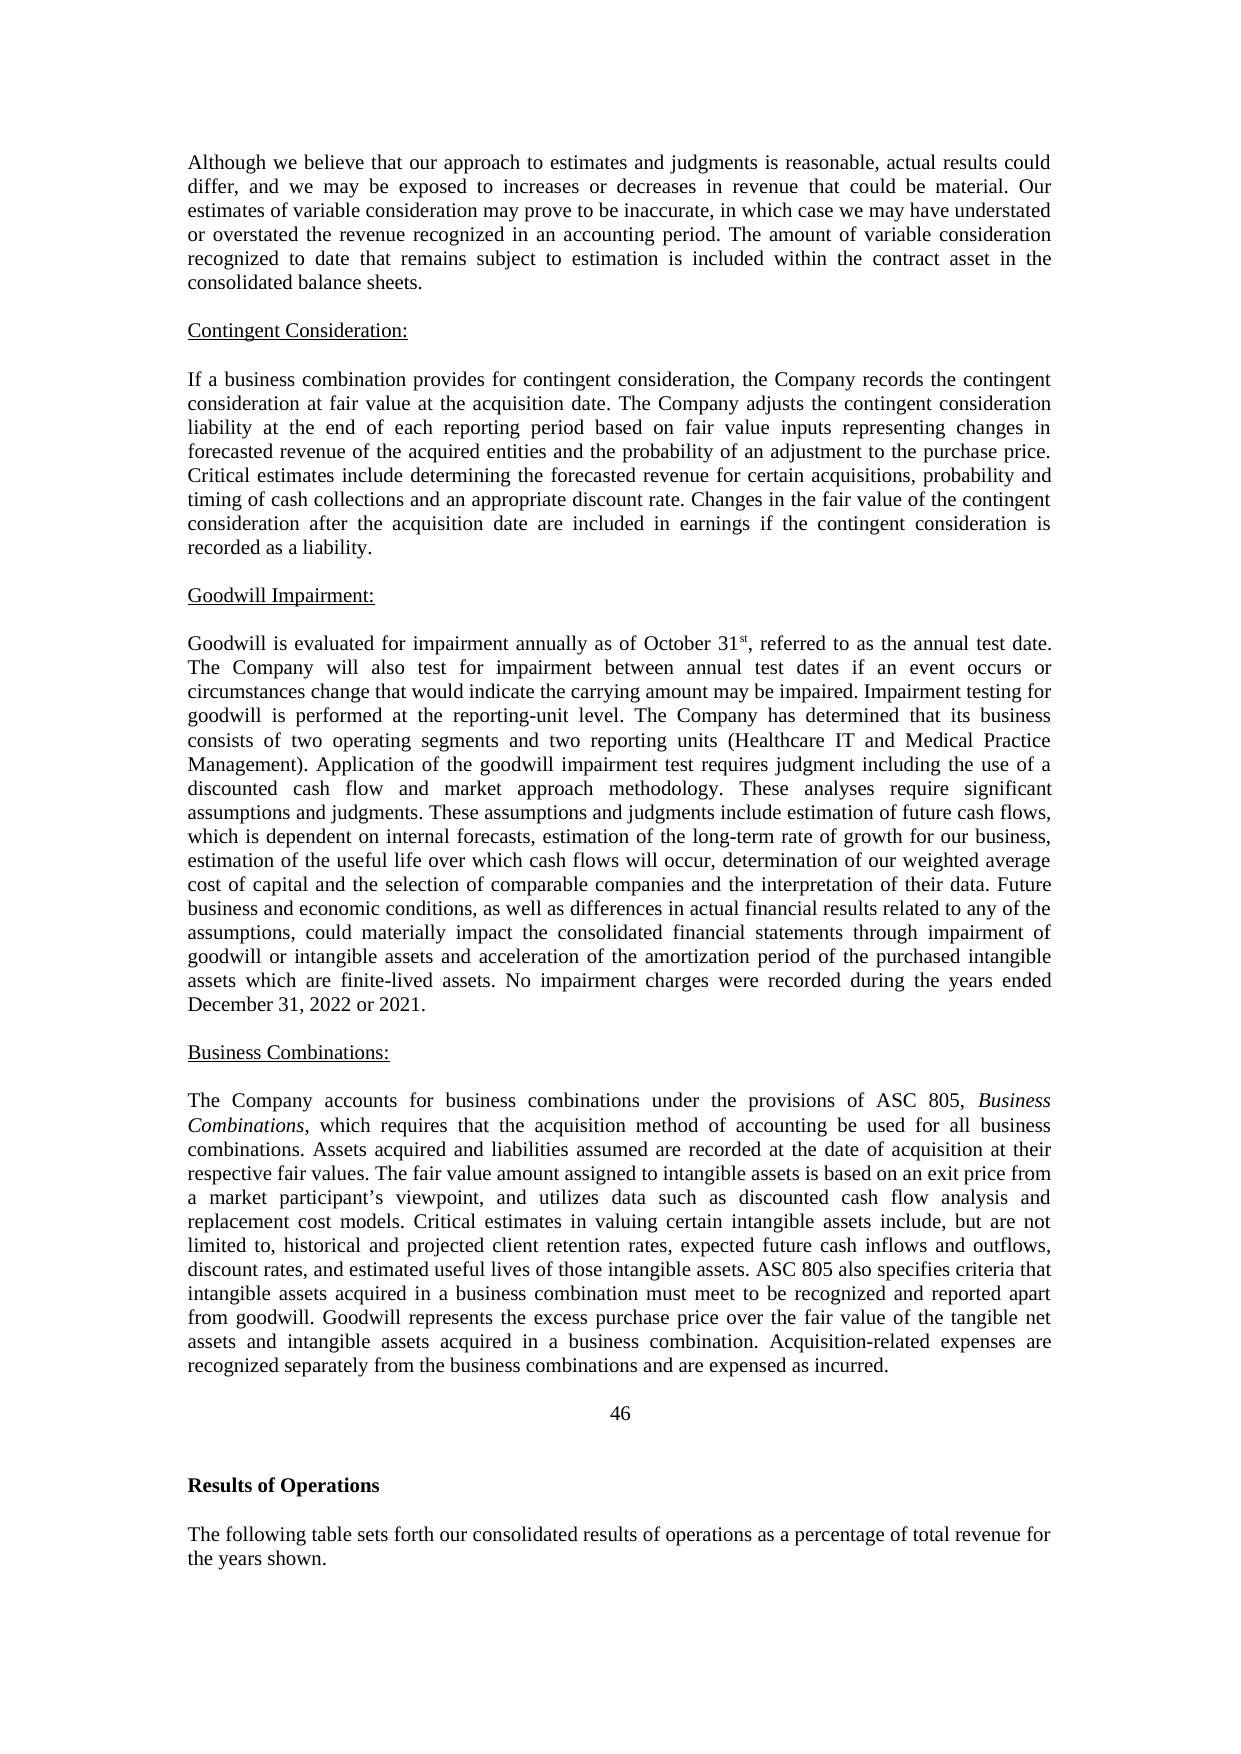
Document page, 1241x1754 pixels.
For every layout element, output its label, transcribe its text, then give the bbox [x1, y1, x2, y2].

text Contingent Consideration: [187, 318, 1053, 342]
text The following table sets forth our consolidated results of operations as a percentage of total revenue for the years shown. [187, 1522, 1053, 1570]
text If a business combination provides for contingent consideration, the Company records the contingent consideration at fair value at the acquisition date. The Company adjusts the contingent consideration liability at the end of each reporting period based on fair value inputs representing changes in forecasted revenue of the acquired entities and the probability of an adjustment to the purchase price. Critical estimates include determining the forecasted revenue for certain acquisitions, probability and timing of cash collections and an appropriate discount rate. Changes in the fair value of the contingent consideration after the acquisition date are included in earnings if the contingent consideration is recorded as a liability. [187, 367, 1053, 559]
text Business Combinations: [187, 1040, 1053, 1064]
text The Company accounts for business combinations under the provisions of ASC 805, Business Combinations, which requires that the acquisition method of accounting be used for all business combinations. Assets acquired and liabilities assumed are recorded at the date of acquisition at their respective fair values. The fair value amount assigned to intangible assets is based on an exit price from a market participant’s viewpoint, and utilizes data such as discounted cash flow analysis and replacement cost models. Critical estimates in valuing certain intangible assets include, but are not limited to, historical and projected client retention rates, expected future cash inflows and outflows, discount rates, and estimated useful lives of those intangible assets. ASC 805 also specifies criteria that intangible assets acquired in a business combination must meet to be recognized and reported apart from goodwill. Goodwill represents the excess purchase price over the fair value of the tangible net assets and intangible assets acquired in a business combination. Acquisition-related expenses are recognized separately from the business combinations and are expensed as incurred. [187, 1088, 1053, 1377]
text Goodwill is evaluated for impairment annually as of October 31st, referred to as the annual test date. The Company will also test for impairment between annual test dates if an event occurs or circumstances change that would indicate the carrying amount may be impaired. Impairment testing for goodwill is performed at the reporting-unit level. The Company has determined that its business consists of two operating segments and two reporting units (Healthcare IT and Medical Practice Management). Application of the goodwill impairment test requires judgment including the use of a discounted cash flow and market approach methodology. These analyses require significant assumptions and judgments. These assumptions and judgments include estimation of future cash flows, which is dependent on internal forecasts, estimation of the long-term rate of growth for our business, estimation of the useful life over which cash flows will occur, determination of our weighted average cost of capital and the selection of comparable companies and the interpretation of their data. Future business and economic conditions, as well as differences in actual financial results related to any of the assumptions, could materially impact the consolidated financial statements through impairment of goodwill or intangible assets and acceleration of the amortization period of the purchased intangible assets which are finite-lived assets. No impairment charges were recorded during the years ended December 31, 2022 or 2021. [187, 631, 1053, 1016]
text Goodwill Impairment: [187, 583, 1053, 607]
text Although we believe that our approach to estimates and judgments is reasonable, actual results could differ, and we may be exposed to increases or decreases in revenue that could be material. Our estimates of variable consideration may prove to be inaccurate, in which case we may have understated or overstated the revenue recognized in an accounting period. The amount of variable consideration recognized to date that remains subject to estimation is included within the contract asset in the consolidated balance sheets. [187, 150, 1053, 294]
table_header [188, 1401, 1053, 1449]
text Results of Operations [187, 1473, 1053, 1497]
